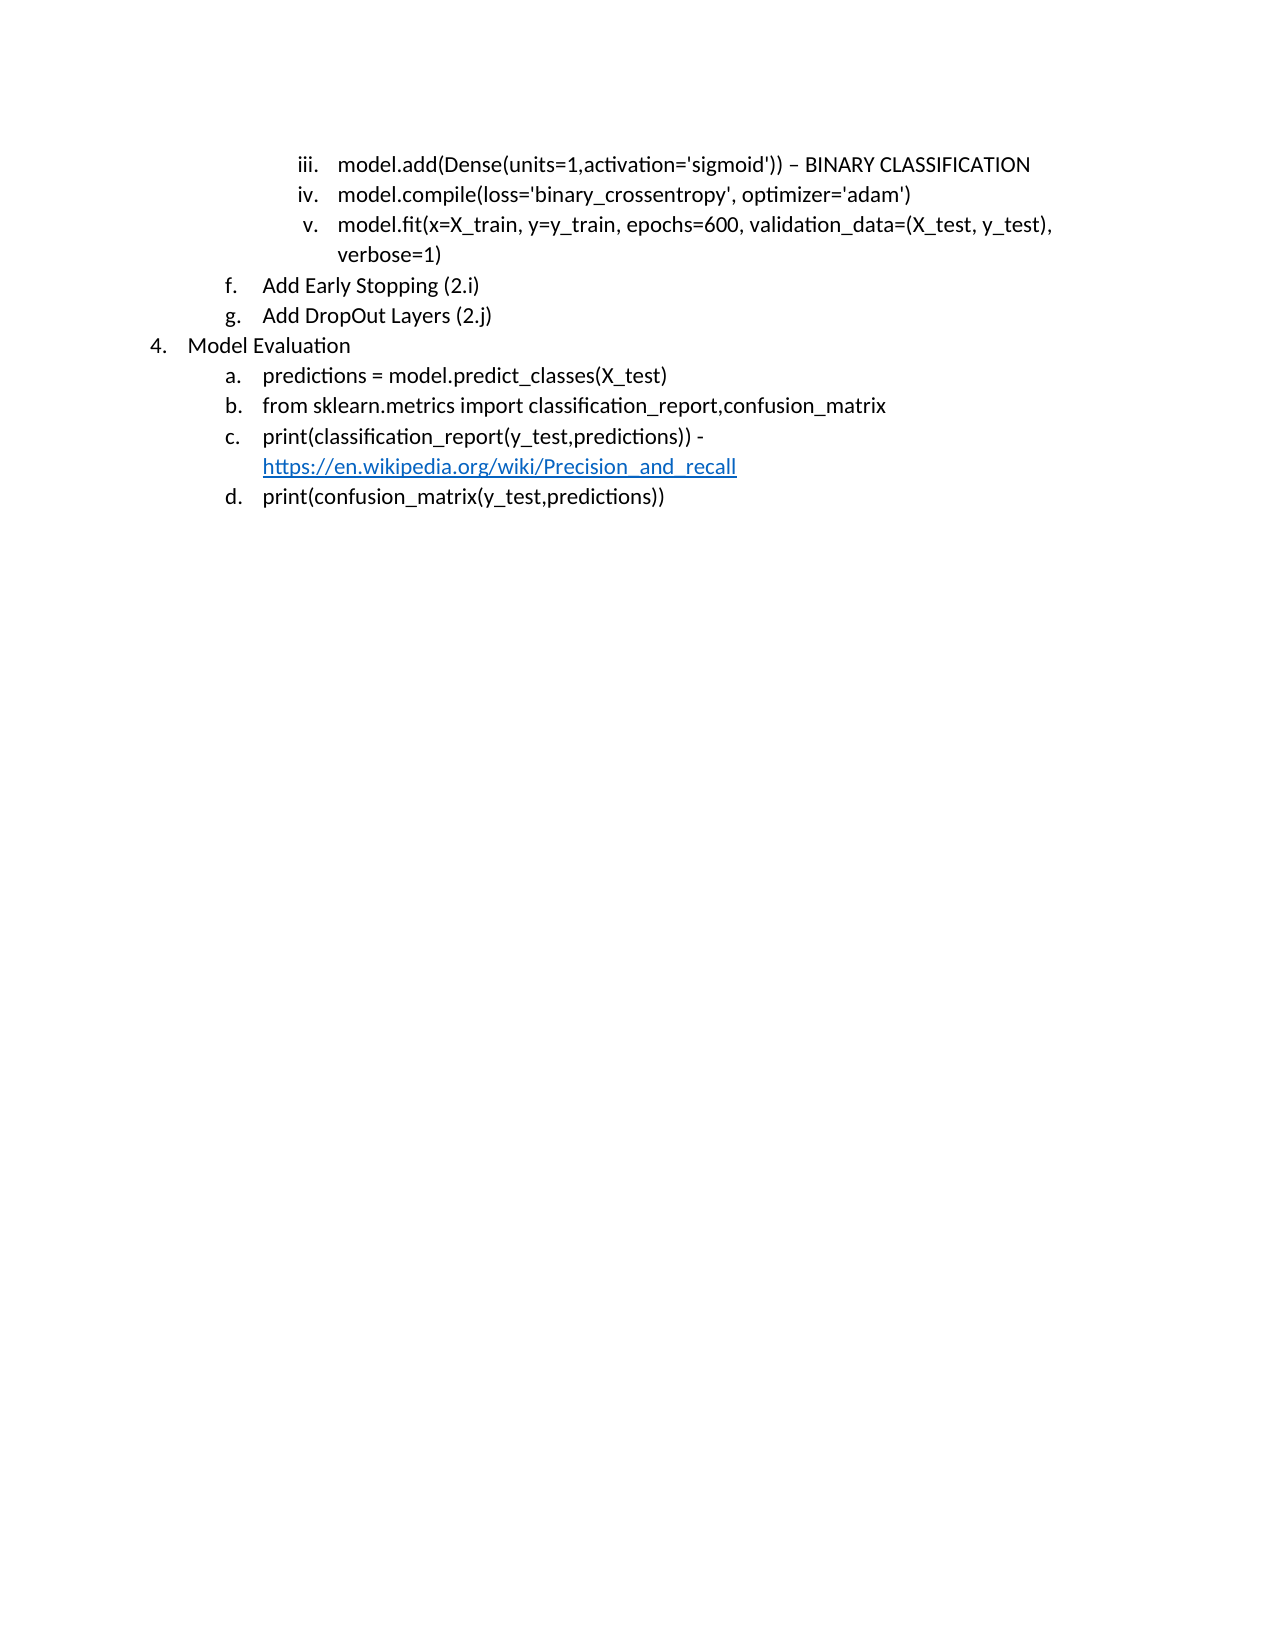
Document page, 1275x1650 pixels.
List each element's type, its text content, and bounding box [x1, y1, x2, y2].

list print(confusion_matrix(y_test,predictions)) [225, 482, 1125, 510]
list predictions = model.predict_classes(X_test) [225, 361, 1125, 389]
list from sklearn.metrics import classification_report,confusion_matrix [225, 392, 1125, 420]
list Add Early Stopping (2.i) [225, 271, 1125, 299]
list print(classification_report(y_test,predictions)) - https://en.wikipedia.org/wiki/Precision_and_recall [225, 422, 1125, 480]
list Model Evaluation [150, 331, 1125, 359]
list model.add(Dense(units=1,activation='sigmoid')) – BINARY CLASSIFICATION [319, 150, 1125, 178]
list model.compile(loss='binary_crossentropy', optimizer='adam') [319, 180, 1125, 208]
list Add DropOut Layers (2.j) [225, 301, 1125, 329]
list model.fit(x=X_train, y=y_train, epochs=600, validation_data=(X_test, y_test), verbose=1) [319, 210, 1125, 269]
